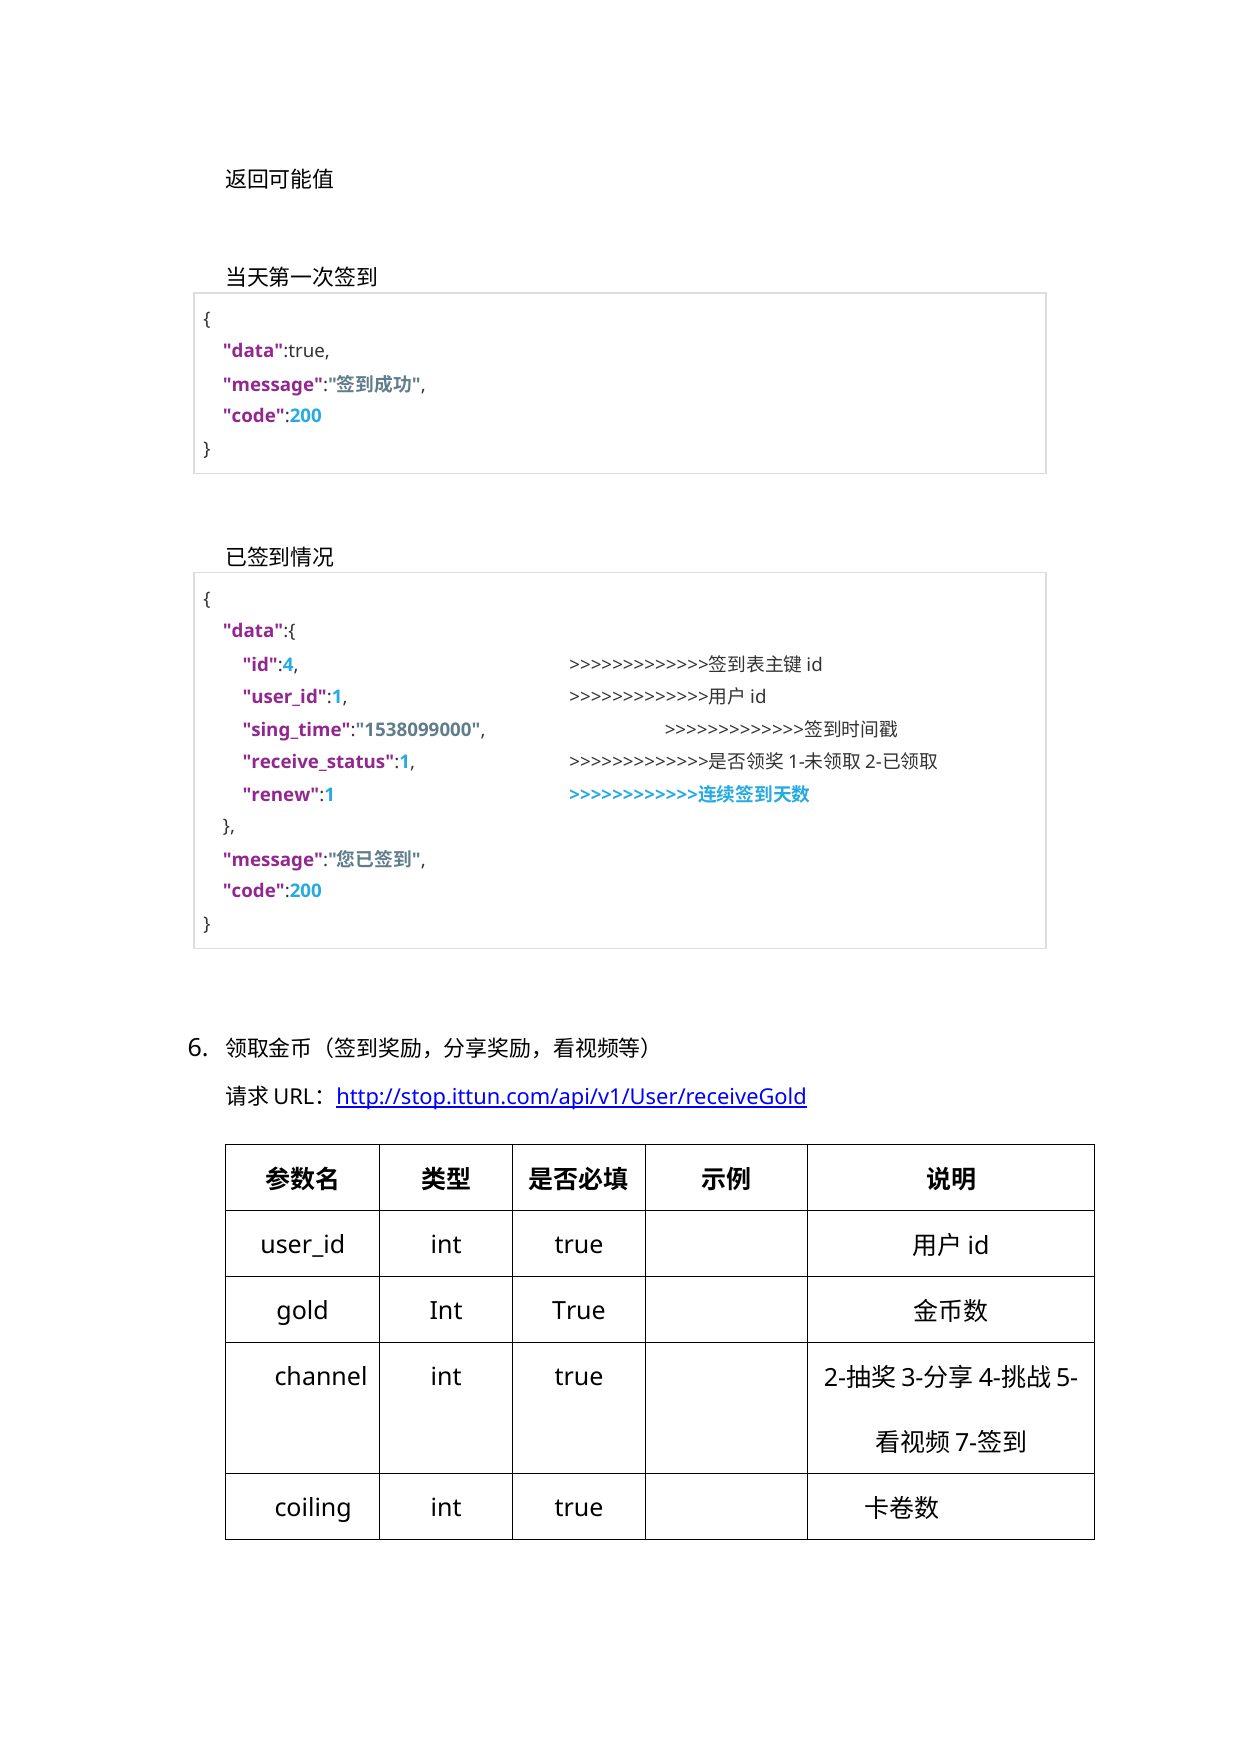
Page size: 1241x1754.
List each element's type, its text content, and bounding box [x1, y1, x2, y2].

table_cell true [513, 1474, 645, 1539]
table_cell channel [226, 1343, 379, 1473]
table_cell 卡卷数 [808, 1474, 1094, 1539]
table_cell [646, 1343, 807, 1473]
table_cell True [513, 1277, 645, 1342]
list 已签到情况 [225, 539, 1053, 572]
table_header 类型 [380, 1145, 512, 1210]
table_cell user_id [226, 1211, 379, 1276]
table_cell [646, 1211, 807, 1276]
table_cell 2-抽奖3-分享4-挑战5-看视频7-签到 [808, 1343, 1094, 1473]
table_cell true [513, 1211, 645, 1276]
table_header 是否必填 [513, 1145, 645, 1210]
table_header 参数名 [226, 1145, 379, 1210]
table_cell coiling [226, 1474, 379, 1539]
table_cell 金币数 [808, 1277, 1094, 1342]
table_cell 用户id [808, 1211, 1094, 1276]
table_cell int [380, 1474, 512, 1539]
table_cell Int [380, 1277, 512, 1342]
table_cell [646, 1277, 807, 1342]
list 请求URL：http://stop.ittun.com/api/v1/User/receiveGold [225, 1079, 1053, 1112]
table_header 示例 [646, 1145, 807, 1210]
table_cell [646, 1474, 807, 1539]
list 领取金币（签到奖励，分享奖励，看视频等） [187, 1014, 1053, 1079]
table_cell int [380, 1343, 512, 1473]
table_cell int [380, 1211, 512, 1276]
text { "data":{ "id":4, >>>>>>>>>>>>>签到表主键id "user_id":1, >>>>>>>>>>>>>用户id "sing_time":"1538099000", >>>>>>>>>>>>>签到时间戳 "receive_status":1, >>>>>>>>>>>>>是否领奖 1-未领取 2-已领取 "renew":1 >>>>>>>>>>>>连续签到天数 }, "message":"您已签到", "code":200 } [195, 573, 1045, 948]
table_cell true [513, 1343, 645, 1473]
table_cell gold [226, 1277, 379, 1342]
list 返回可能值 [225, 162, 1053, 194]
list 当天第一次签到 [225, 259, 1053, 292]
table_header 说明 [808, 1145, 1094, 1210]
text { "data":true, "message":"签到成功", "code":200 } [195, 294, 1045, 473]
